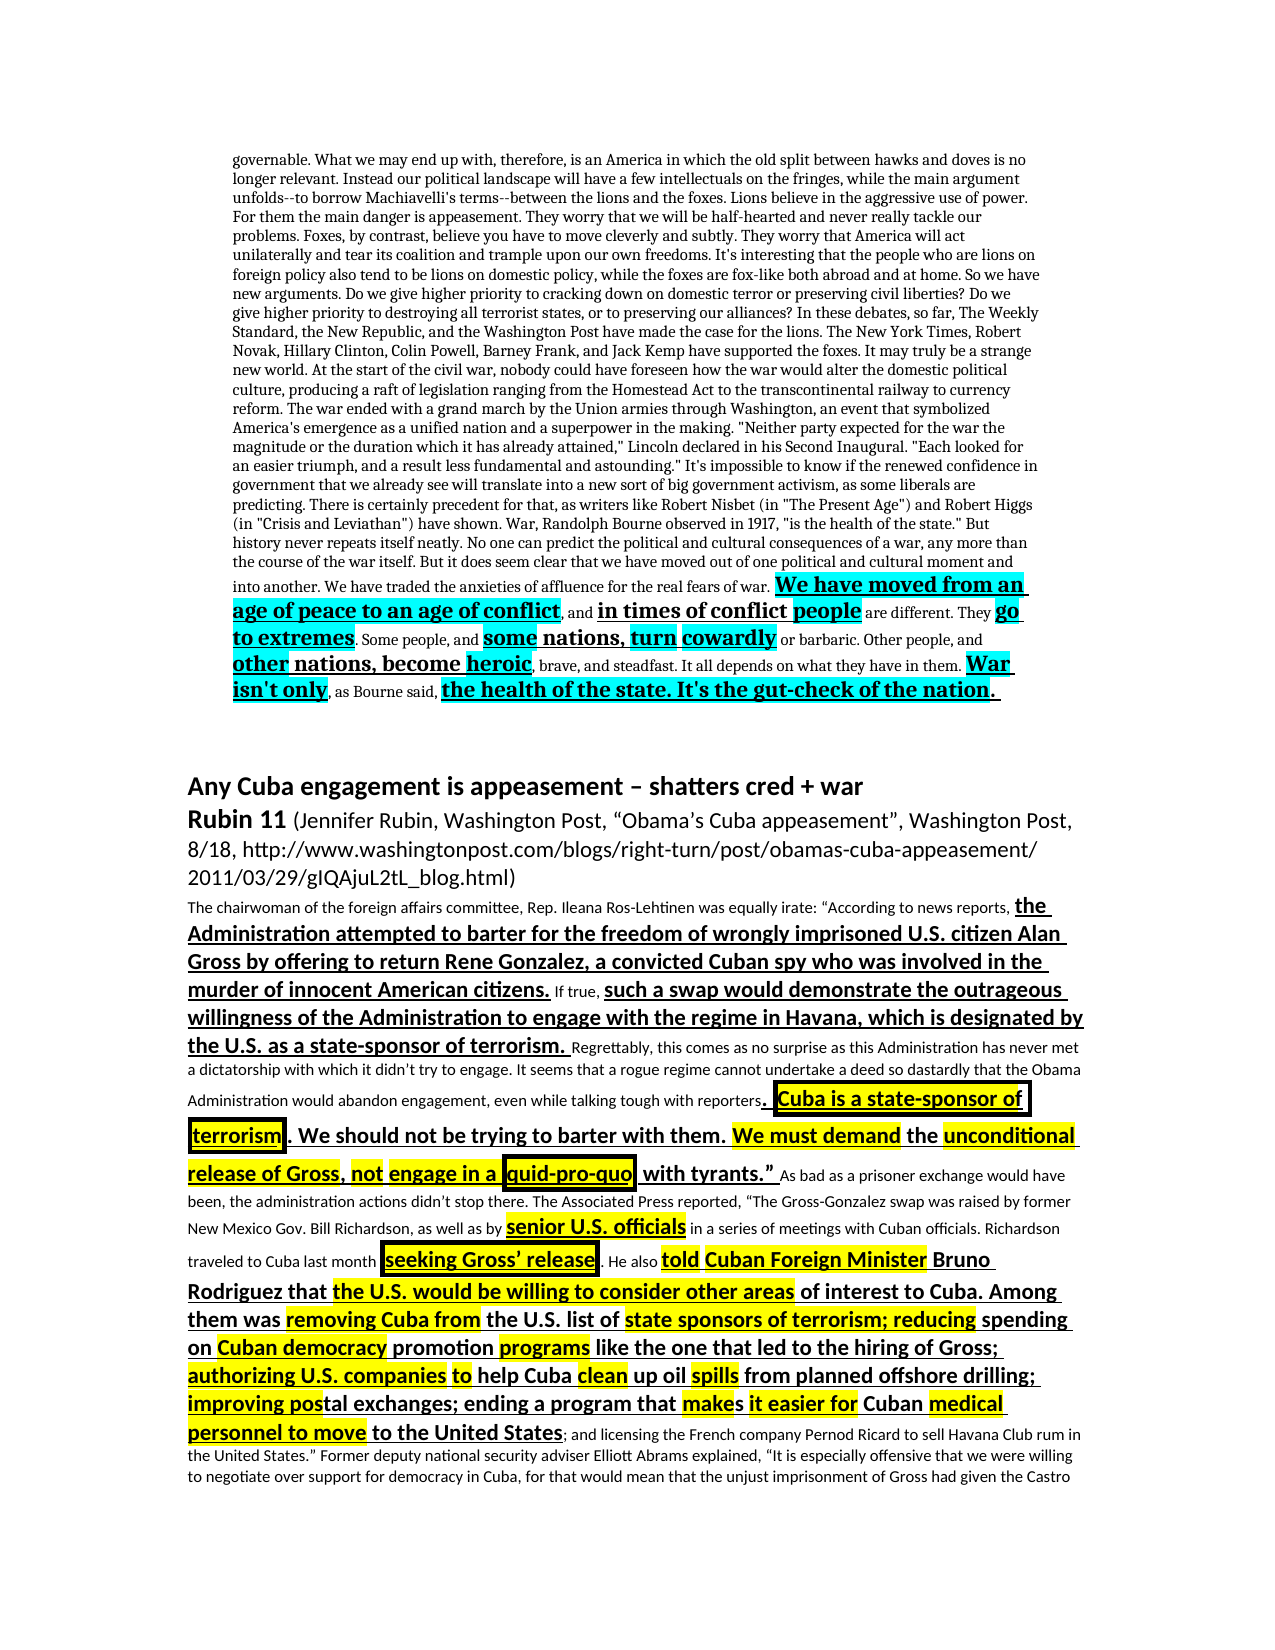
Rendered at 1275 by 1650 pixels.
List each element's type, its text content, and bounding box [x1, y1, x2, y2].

subtitle Any Cuba engagement is appeasement – shatters cred + war [187, 769, 1087, 802]
text Rubin 11 (Jennifer Rubin, Washington Post, “Obama’s Cuba appeasement”, Washington Post, 8/18, http://www.washingtonpost.com/blogs/right-turn/post/obamas-cuba-appeasement/2011/03/29/gIQAjuL2tL_blog.html) [187, 802, 1087, 891]
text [232, 150, 1042, 703]
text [187, 891, 1087, 1486]
